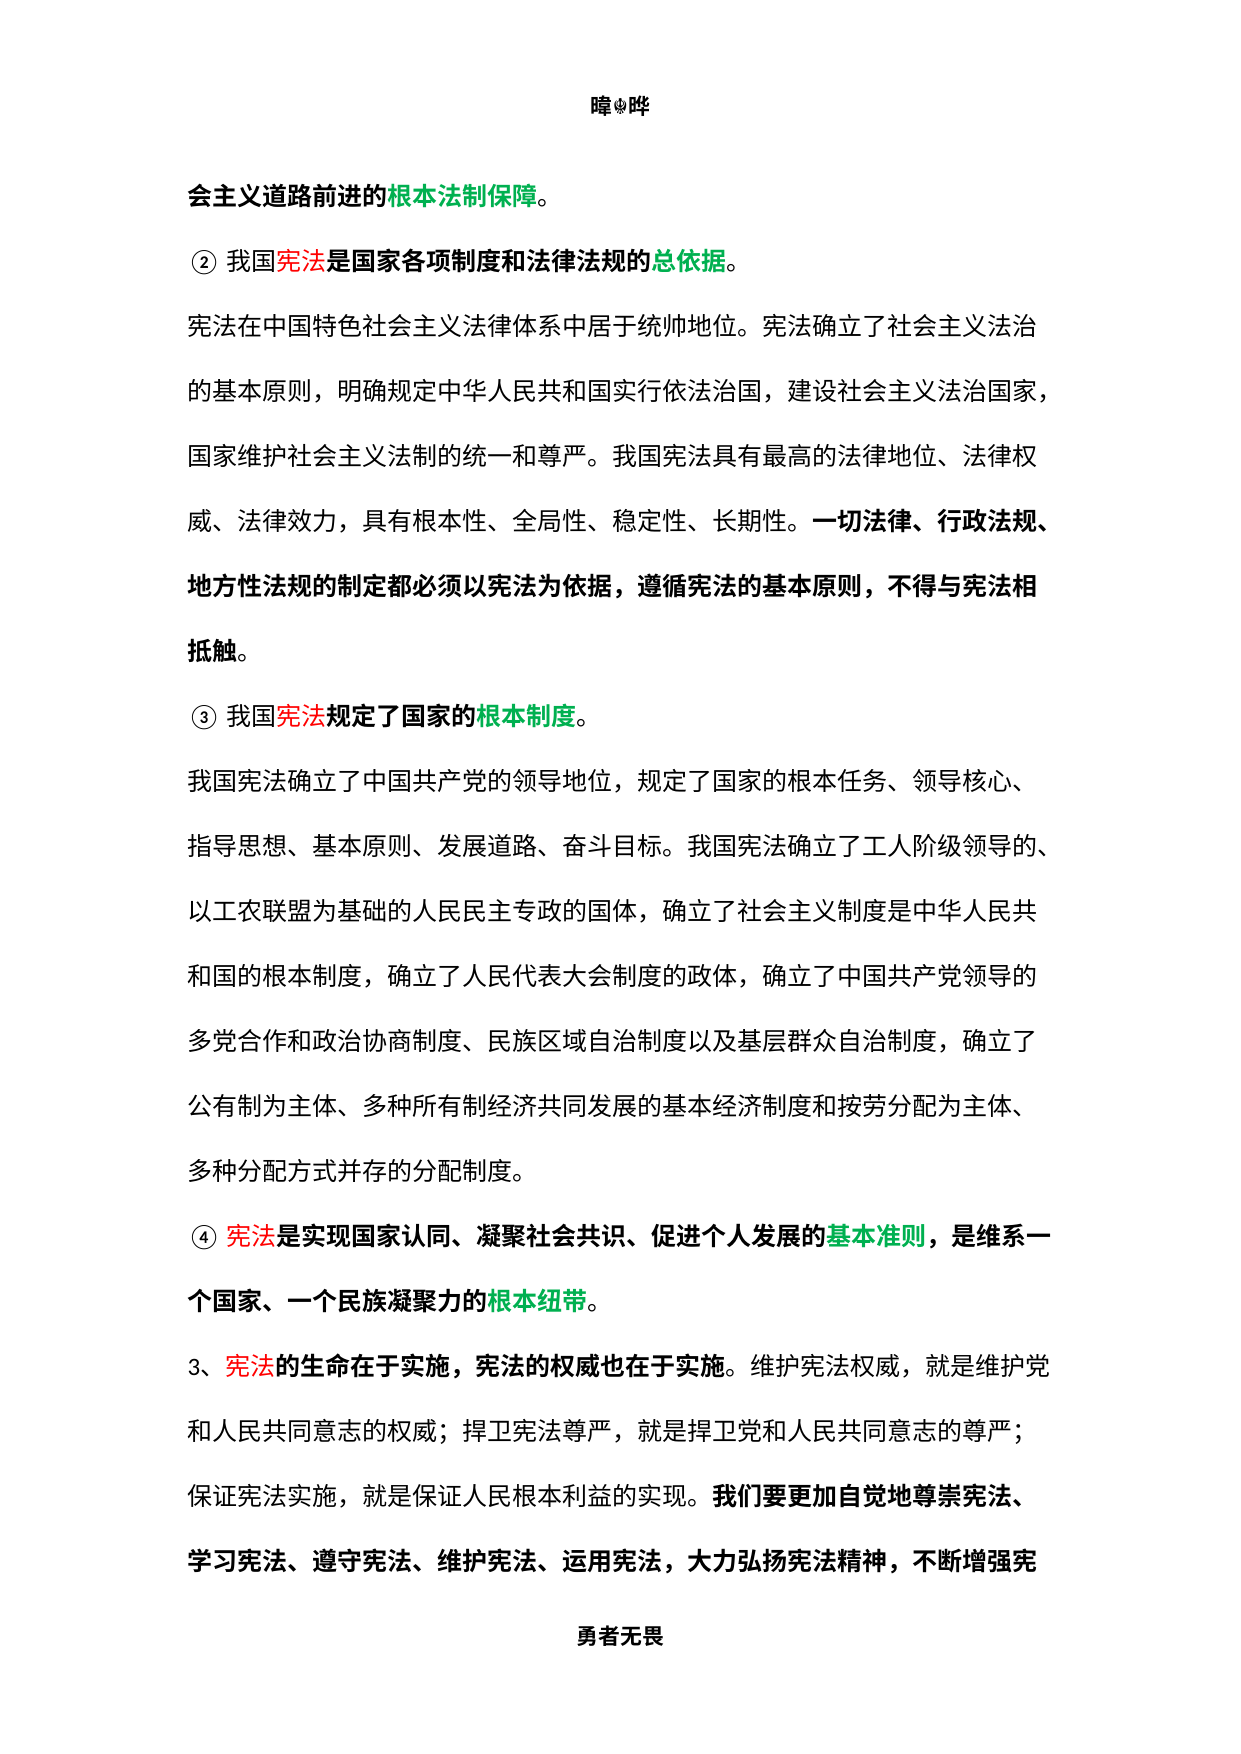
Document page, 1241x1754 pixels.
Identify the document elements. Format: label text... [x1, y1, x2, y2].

list ②我国宪法是国家各项制度和法律法规的总依据。 [187, 227, 1053, 292]
list 我国宪法确立了中国共产党的领导地位，规定了国家的根本任务、领导核心、指导思想、基本原则、发展道路、奋斗目标。我国宪法确立了工人阶级领导的、以工农联盟为基础的人民民主专政的国体，确立了社会主义制度是中华人民共和国的根本制度，确立了人民代表大会制度的政体，确立了中国共产党领导的多党合作和政治协商制度、民族区域自治制度以及基层群众自治制度，确立了公有制为主体、多种所有制经济共同发展的基本经济制度和按劳分配为主体、多种分配方式并存的分配制度。 [187, 747, 1053, 1202]
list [187, 1332, 1053, 1592]
list ③我国宪法规定了国家的根本制度。 [187, 682, 1053, 747]
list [187, 162, 1053, 227]
list 宪法在中国特色社会主义法律体系中居于统帅地位。宪法确立了社会主义法治的基本原则，明确规定中华人民共和国实行依法治国，建设社会主义法治国家，国家维护社会主义法制的统一和尊严。我国宪法具有最高的法律地位、法律权威、法律效力，具有根本性、全局性、稳定性、长期性。一切法律、行政法规、地方性法规的制定都必须以宪法为依据，遵循宪法的基本原则，不得与宪法相抵触。 [187, 292, 1053, 682]
list ④宪法是实现国家认同、凝聚社会共识、促进个人发展的基本准则，是维系一个国家、一个民族凝聚力的根本纽带。 [187, 1202, 1053, 1332]
